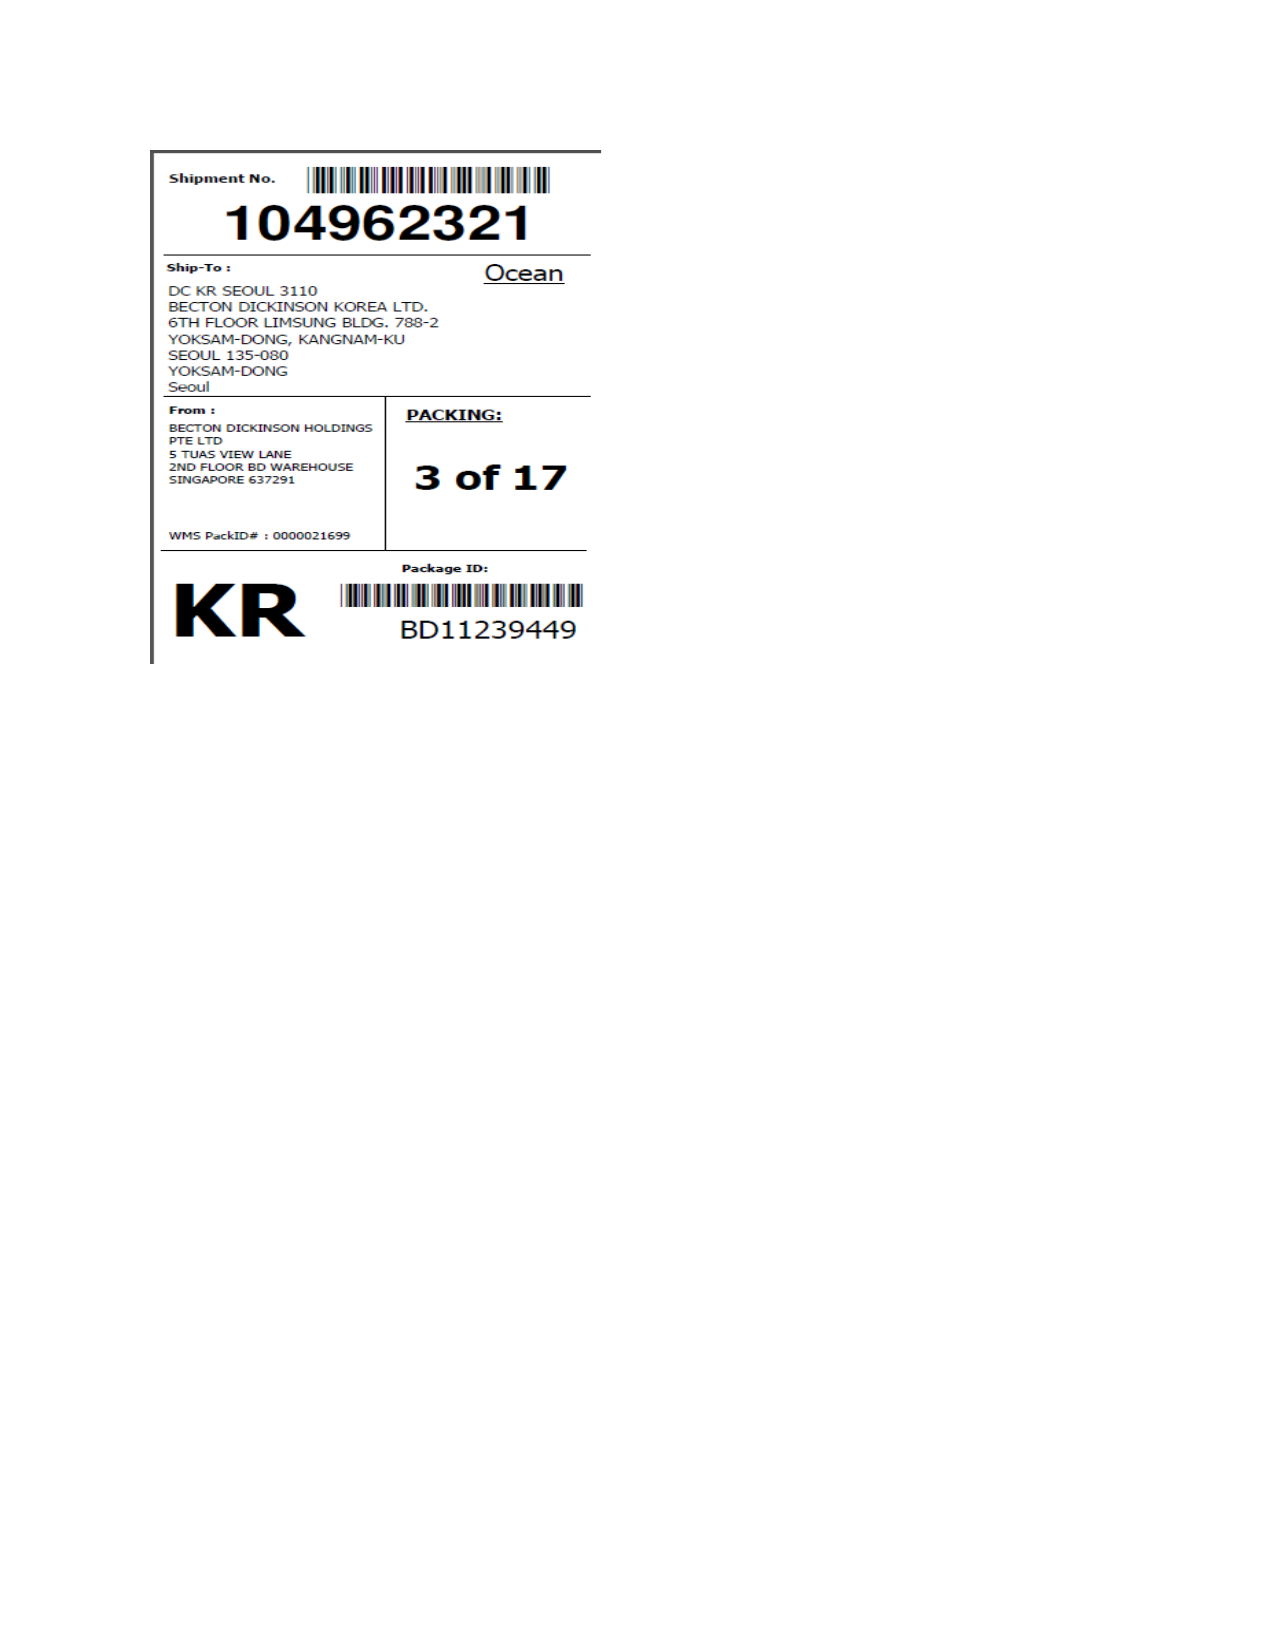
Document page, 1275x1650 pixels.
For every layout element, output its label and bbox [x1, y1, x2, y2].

picture [150, 150, 602, 664]
